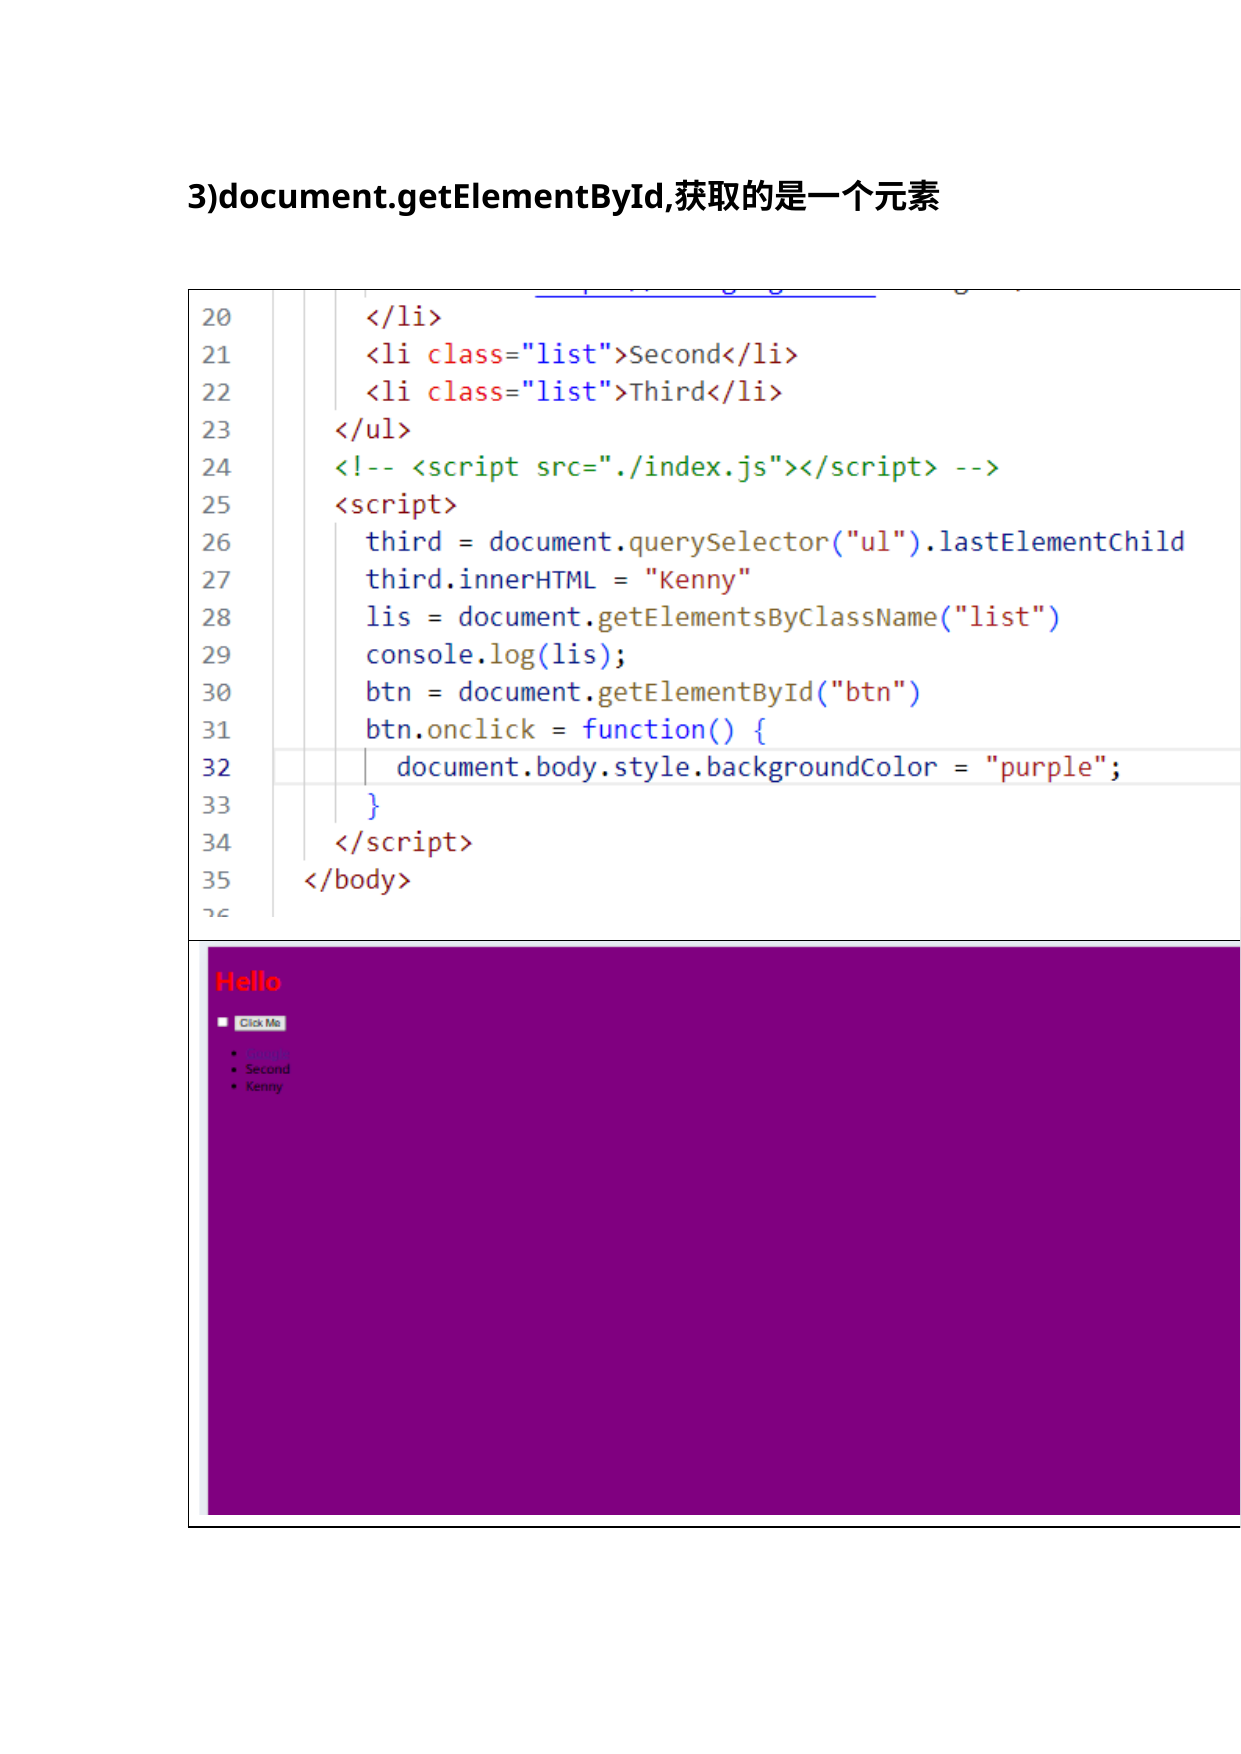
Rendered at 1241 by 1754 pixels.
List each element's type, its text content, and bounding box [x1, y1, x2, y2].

picture [199, 290, 1241, 917]
picture [199, 941, 1241, 1515]
table_header [189, 290, 1240, 940]
table_cell [189, 941, 1240, 1526]
subtitle 3)document.getElementById,获取的是一个元素 [187, 162, 1053, 227]
